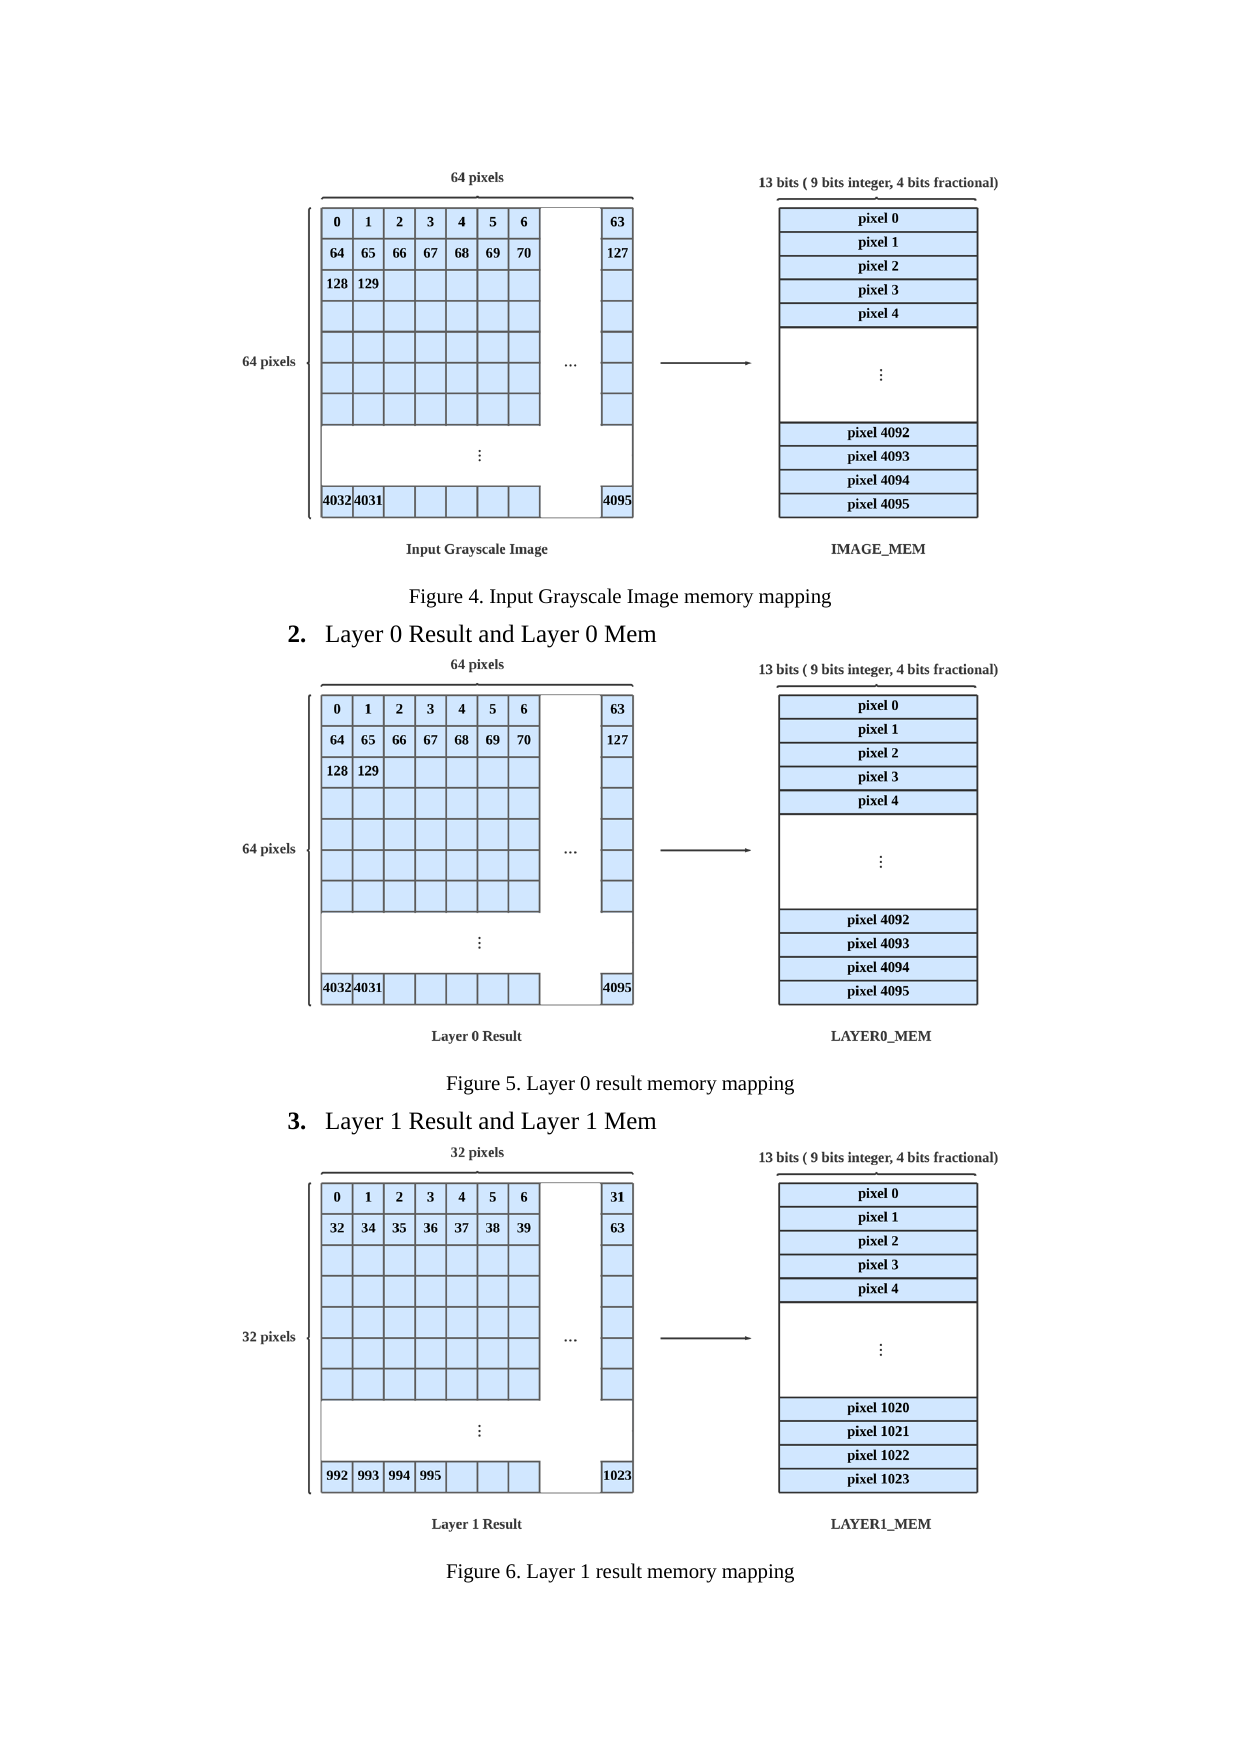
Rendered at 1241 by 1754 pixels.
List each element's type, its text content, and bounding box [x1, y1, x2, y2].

picture [236, 652, 1004, 1052]
picture [236, 164, 1004, 565]
text Figure 5. Layer 0 result memory mapping [187, 1064, 1053, 1102]
list Layer 0 Result and Layer 0 Mem [287, 614, 1053, 652]
text Figure 4. Input Grayscale Image memory mapping [187, 577, 1053, 614]
list Layer 1 Result and Layer 1 Mem [287, 1102, 1053, 1139]
text Figure 6. Layer 1 result memory mapping [187, 1552, 1053, 1589]
picture [236, 1139, 1004, 1540]
